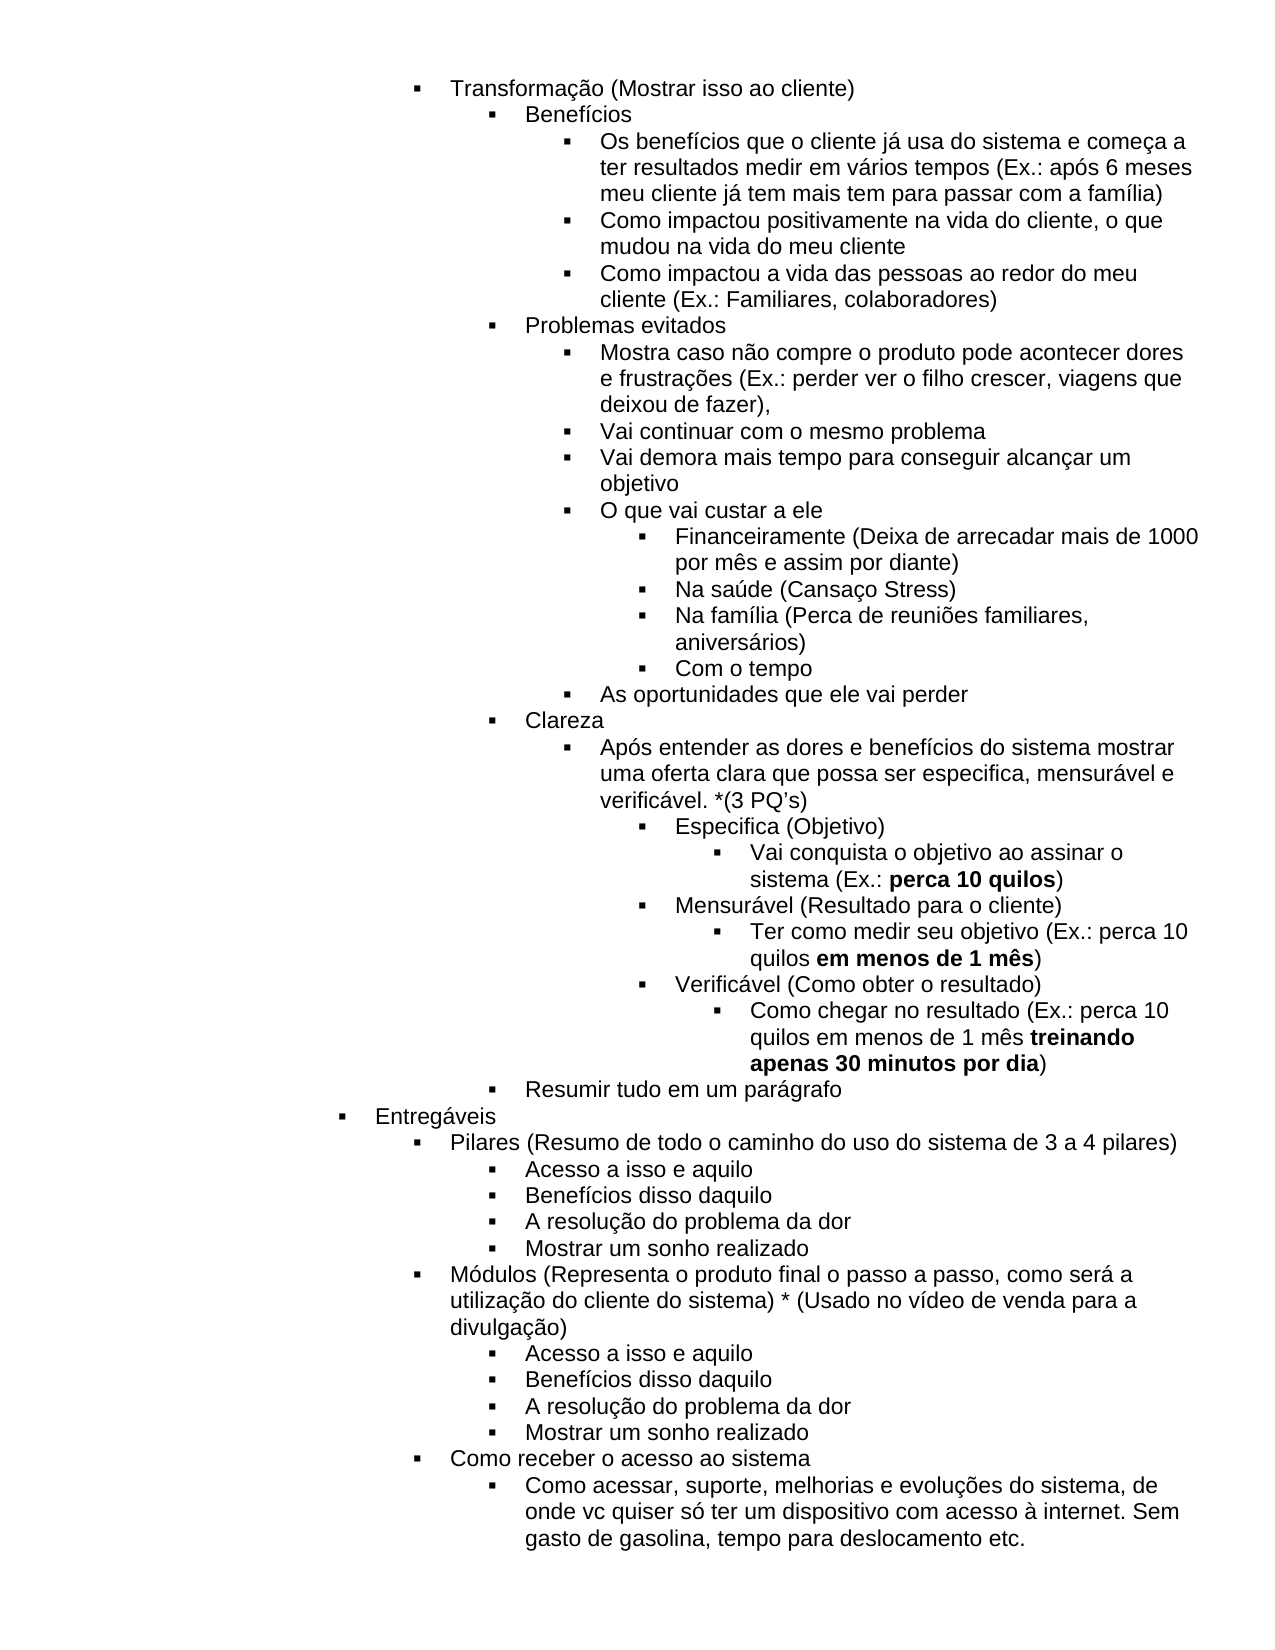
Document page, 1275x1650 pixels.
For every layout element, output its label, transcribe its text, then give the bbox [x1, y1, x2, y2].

list Na saúde (Cansaço Stress) [637, 576, 1200, 602]
list Como impactou a vida das pessoas ao redor do meu cliente (Ex.: Familiares, colaboradores) [562, 259, 1200, 312]
list Mensurável (Resultado para o cliente) [637, 892, 1200, 918]
list Acesso a isso e aquilo [487, 1156, 1200, 1182]
list Vai conquista o objetivo ao assinar o sistema (Ex.: perca 10 quilos) [712, 839, 1200, 892]
list Financeiramente (Deixa de arrecadar mais de 1000 por mês e assim por diante) [637, 523, 1200, 576]
list Acesso a isso e aquilo [487, 1340, 1200, 1366]
list Ter como medir seu objetivo (Ex.: perca 10 quilos em menos de 1 mês) [712, 918, 1200, 971]
list Mostra caso não compre o produto pode acontecer dores e frustrações (Ex.: perder ver o filho crescer, viagens que deixou de fazer), [562, 338, 1200, 418]
list Após entender as dores e benefícios do sistema mostrar uma oferta clara que possa ser especifica, mensurável e verificável. *(3 PQ’s) [562, 734, 1200, 813]
list A resolução do problema da dor [487, 1393, 1200, 1419]
list Problemas evitados [487, 312, 1200, 338]
list Resumir tudo em um parágrafo [487, 1076, 1200, 1103]
list Verificável (Como obter o resultado) [637, 971, 1200, 997]
list Especifica (Objetivo) [637, 813, 1200, 839]
list O que vai custar a ele [562, 497, 1200, 523]
list Benefícios disso daquilo [487, 1182, 1200, 1208]
list As oportunidades que ele vai perder [562, 681, 1200, 707]
list Mostrar um sonho realizado [487, 1419, 1200, 1445]
list Como receber o acesso ao sistema [412, 1445, 1200, 1472]
list Transformação (Mostrar isso ao cliente) [412, 75, 1200, 101]
list Benefícios [487, 101, 1200, 128]
list Como impactou positivamente na vida do cliente, o que mudou na vida do meu cliente [562, 207, 1200, 259]
list Como chegar no resultado (Ex.: perca 10 quilos em menos de 1 mês treinando apenas 30 minutos por dia) [712, 997, 1200, 1076]
list Módulos (Representa o produto final o passo a passo, como será a utilização do cliente do sistema) * (Usado no vídeo de venda para a divulgação) [412, 1261, 1200, 1340]
list Pilares (Resumo de todo o caminho do uso do sistema de 3 a 4 pilares) [412, 1129, 1200, 1156]
list Como acessar, suporte, melhorias e evoluções do sistema, de onde vc quiser só ter um dispositivo com acesso à internet. Sem gasto de gasolina, tempo para deslocamento etc. [487, 1472, 1200, 1551]
list Clareza [487, 707, 1200, 734]
list Na família (Perca de reuniões familiares, aniversários) [637, 602, 1200, 655]
list Mostrar um sonho realizado [487, 1234, 1200, 1261]
list Benefícios disso daquilo [487, 1366, 1200, 1393]
list Os benefícios que o cliente já usa do sistema e começa a ter resultados medir em vários tempos (Ex.: após 6 meses meu cliente já tem mais tem para passar com a família) [562, 128, 1200, 207]
list A resolução do problema da dor [487, 1208, 1200, 1234]
list Vai continuar com o mesmo problema [562, 418, 1200, 444]
list Com o tempo [637, 655, 1200, 681]
list Vai demora mais tempo para conseguir alcançar um objetivo [562, 444, 1200, 497]
list Entregáveis [337, 1103, 1200, 1129]
